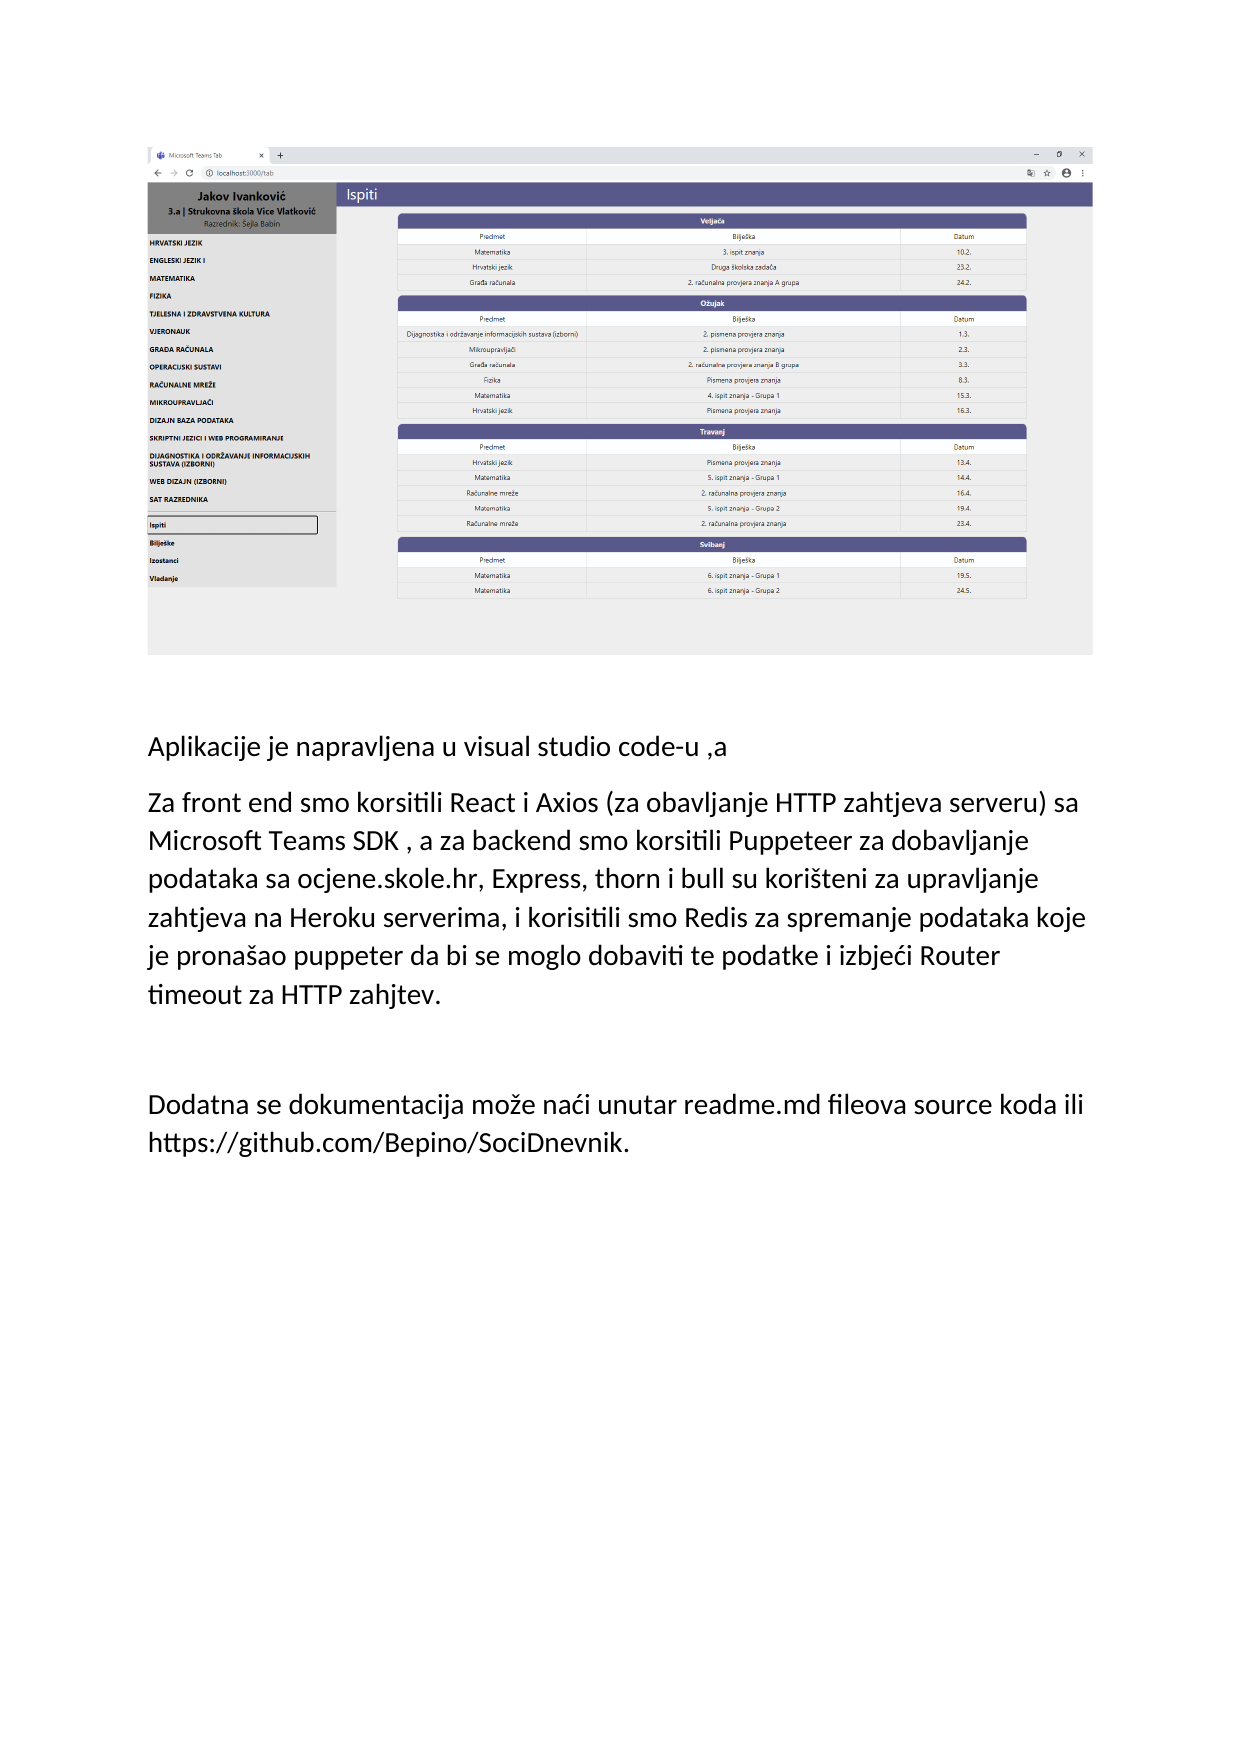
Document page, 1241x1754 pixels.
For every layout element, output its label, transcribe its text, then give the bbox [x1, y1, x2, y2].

picture [147, 147, 1093, 655]
text Za front end smo korsitili React i Axios (za obavljanje HTTP zahtjeva serveru) sa Microsoft Teams SDK , a za backend smo korsitili Puppeteer za dobavljanje podataka sa ocjene.skole.hr, Express, thorn i bull su korišteni za upravljanje zahtjeva na Heroku serverima, i korisitili smo Redis za spremanje podataka koje je pronašao puppeter da bi se moglo dobaviti te podatke i izbjeći Router timeout za HTTP zahjtev. [148, 784, 1093, 1011]
text Dodatna se dokumentacija može naći unutar readme.md fileova source koda ili https://github.com/Bepino/SociDnevnik. [148, 1086, 1093, 1160]
text Aplikacije je napravljena u visual studio code-u ,a [148, 728, 1093, 764]
